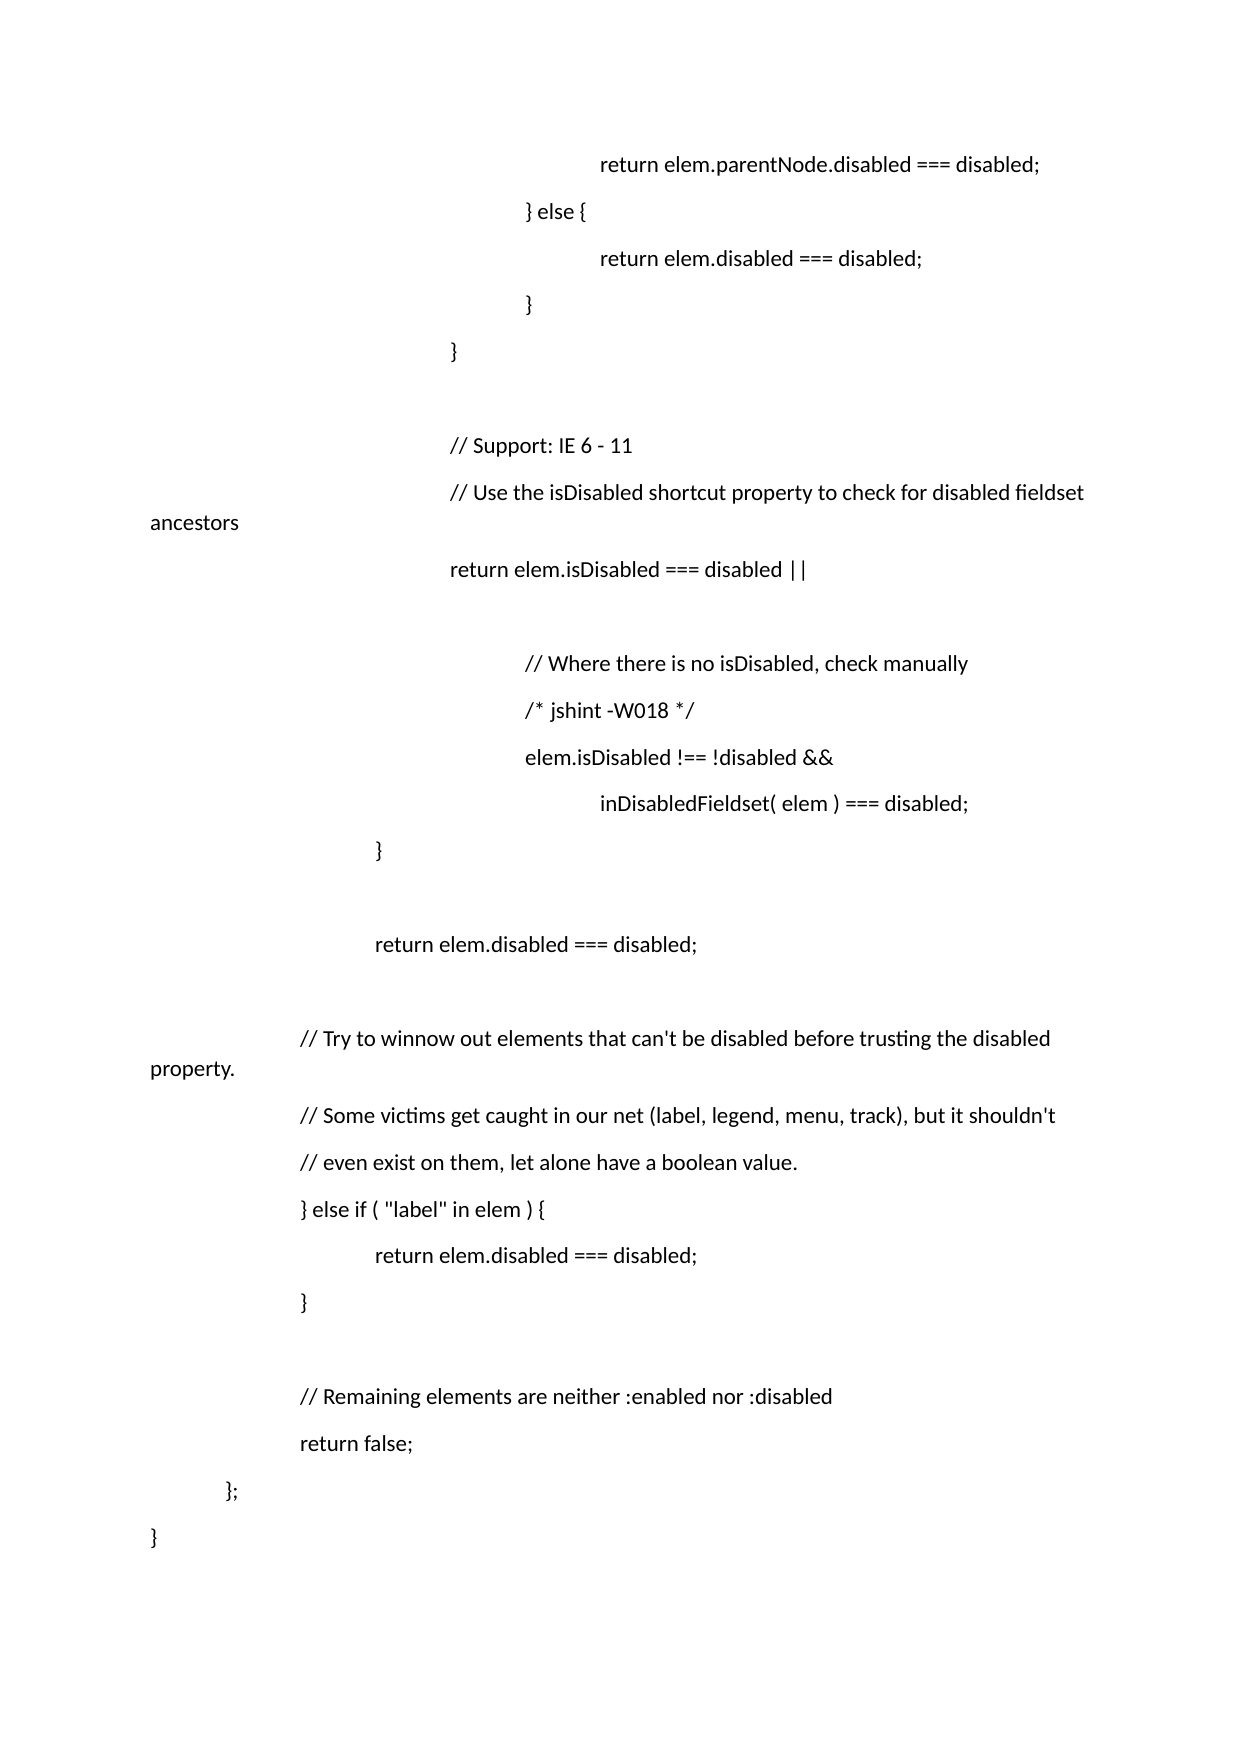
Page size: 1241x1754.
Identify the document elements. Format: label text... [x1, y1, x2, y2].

text } [150, 337, 1090, 366]
text // even exist on them, let alone have a boolean value. [150, 1148, 1090, 1176]
text } [150, 836, 1090, 864]
text return elem.disabled === disabled; [150, 1242, 1090, 1270]
text return elem.isDisabled === disabled || [150, 555, 1090, 583]
text return elem.parentNode.disabled === disabled; [150, 150, 1090, 178]
text return elem.disabled === disabled; [150, 930, 1090, 958]
text // Where there is no isDisabled, check manually [150, 649, 1090, 677]
text } else { [150, 197, 1090, 225]
text // Try to winnow out elements that can't be disabled before trusting the disabled property. [150, 1024, 1090, 1082]
text // Some victims get caught in our net (label, legend, menu, track), but it shouldn't [150, 1101, 1090, 1129]
text } else if ( "label" in elem ) { [150, 1195, 1090, 1223]
text }; [150, 1476, 1090, 1504]
text } [150, 1288, 1090, 1317]
text // Use the isDisabled shortcut property to check for disabled fieldset ancestors [150, 478, 1090, 536]
text inDisabledFieldset( elem ) === disabled; [150, 789, 1090, 818]
text /* jshint -W018 */ [150, 696, 1090, 724]
text return false; [150, 1429, 1090, 1457]
text } [150, 291, 1090, 319]
text return elem.disabled === disabled; [150, 244, 1090, 272]
text // Remaining elements are neither :enabled nor :disabled [150, 1382, 1090, 1410]
text // Support: IE 6 - 11 [150, 431, 1090, 459]
text } [150, 1523, 1090, 1551]
text elem.isDisabled !== !disabled && [150, 743, 1090, 771]
